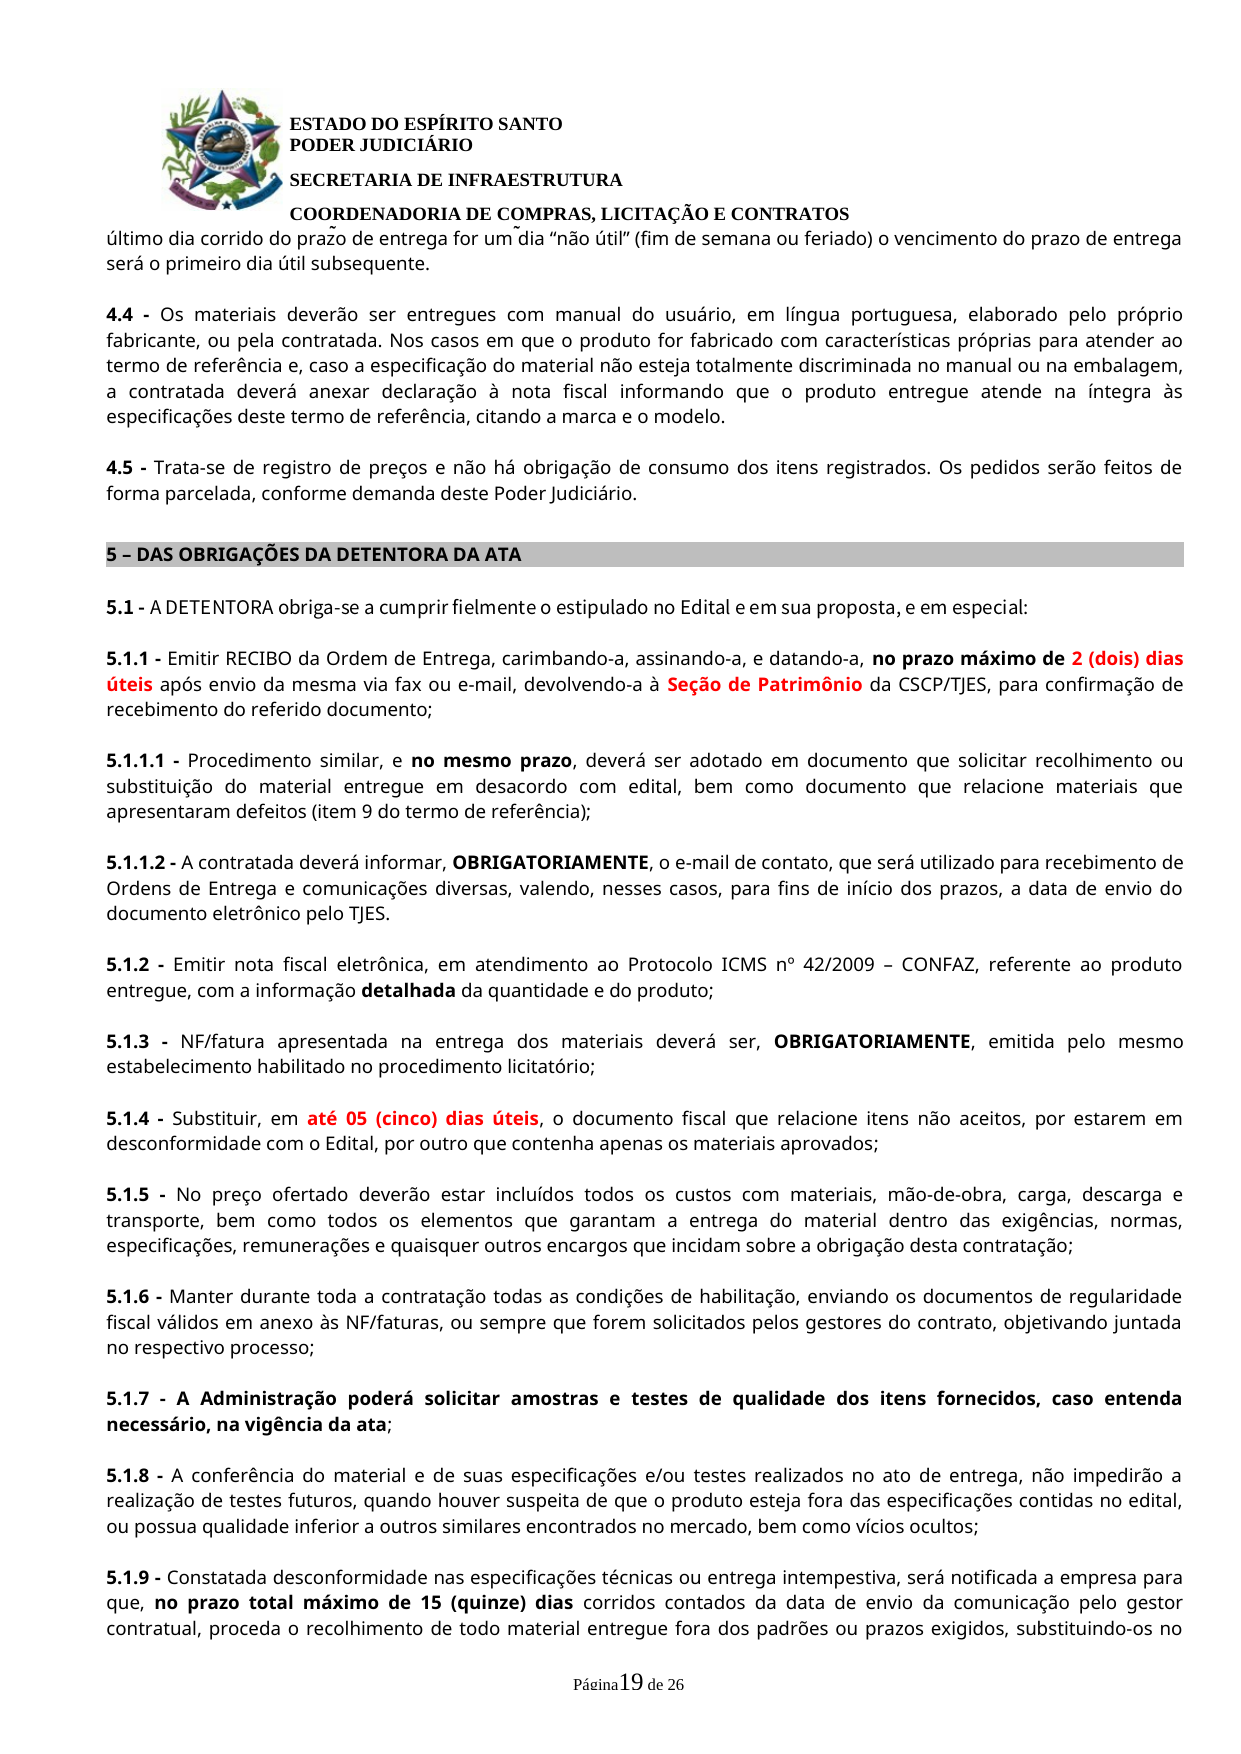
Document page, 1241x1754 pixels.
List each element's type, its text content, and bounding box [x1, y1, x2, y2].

picture [161, 88, 283, 211]
text 4.4 - Os materiais deverão ser entregues com manual do usuário, em língua portuguesa, elaborado pelo próprio fabricante, ou pela contratada. Nos casos em que o produto for fabricado com características próprias para atender ao termo de referência e, caso a especificação do material não esteja totalmente discriminada no manual ou na embalagem, a contratada deverá anexar declaração à nota fiscal informando que o produto entregue atende na íntegra às especificações deste termo de referência, citando a marca e o modelo. [106, 302, 1184, 429]
list 5.1.1 - Emitir RECIBO da Ordem de Entrega, carimbando-a, assinando-a, e datando-a, no prazo máximo de 2 (dois) dias úteis após envio da mesma via fax ou e-mail, devolvendo-a à Seção de Patrimônio da CSCP/TJES, para confirmação de recebimento do referido documento; [106, 645, 1184, 722]
list 5.1.3 - NF/fatura apresentada na entrega dos materiais deverá ser, OBRIGATORIAMENTE, emitida pelo mesmo estabelecimento habilitado no procedimento licitatório; [106, 1028, 1184, 1079]
list 5.1.7 - A Administração poderá solicitar amostras e testes de qualidade dos itens fornecidos, caso entenda necessário, na vigência da ata; [106, 1386, 1184, 1437]
list 5.1.4 - Substituir, em até 05 (cinco) dias úteis, o documento fiscal que relacione itens não aceitos, por estarem em desconformidade com o Edital, por outro que contenha apenas os materiais aprovados; [106, 1105, 1184, 1156]
text 5 – DAS OBRIGAÇÕES DA DETENTORA DA ATA [106, 542, 1184, 567]
list 5.1.5 - No preço ofertado deverão estar incluídos todos os custos com materiais, mão-de-obra, carga, descarga e transporte, bem como todos os elementos que garantam a entrega do material dentro das exigências, normas, especificações, remunerações e quaisquer outros encargos que incidam sobre a obrigação desta contratação; [106, 1181, 1184, 1258]
list 5.1.2 - Emitir nota fiscal eletrônica, em atendimento ao Protocolo ICMS nº 42/2009 – CONFAZ, referente ao produto entregue, com a informação detalhada da quantidade e do produto; [106, 952, 1184, 1003]
list 5.1.6 - Manter durante toda a contratação todas as condições de habilitação, enviando os documentos de regularidade fiscal válidos em anexo às NF/faturas, ou sempre que forem solicitados pelos gestores do contrato, objetivando juntada no respectivo processo; [106, 1283, 1184, 1360]
list 5.1.1.2 - A contratada deverá informar, OBRIGATORIAMENTE, o e-mail de contato, que será utilizado para recebimento de Ordens de Entrega e comunicações diversas, valendo, nesses casos, para fins de início dos prazos, a data de envio do documento eletrônico pelo TJES. [106, 849, 1184, 926]
list 5.1.8 - A conferência do material e de suas especificações e/ou testes realizados no ato de entrega, não impedirão a realização de testes futuros, quando houver suspeita de que o produto esteja fora das especificações contidas no edital, ou possua qualidade inferior a outros similares encontrados no mercado, bem como vícios ocultos; [106, 1462, 1184, 1539]
text 4.5 - Trata-se de registro de preços e não há obrigação de consumo dos itens registrados. Os pedidos serão feitos de forma parcelada, conforme demanda deste Poder Judiciário. [106, 455, 1184, 506]
text 5.1 - A DETENTORA obriga-se a cumprir fielmente o estipulado no Edital e em sua proposta, e em especial: [106, 593, 1184, 620]
list 5.1.1.1 - Procedimento similar, e no mesmo prazo, deverá ser adotado em documento que solicitar recolhimento ou substituição do material entregue em desacordo com edital, bem como documento que relacione materiais que apresentaram defeitos (item 9 do termo de referência); [106, 747, 1184, 824]
